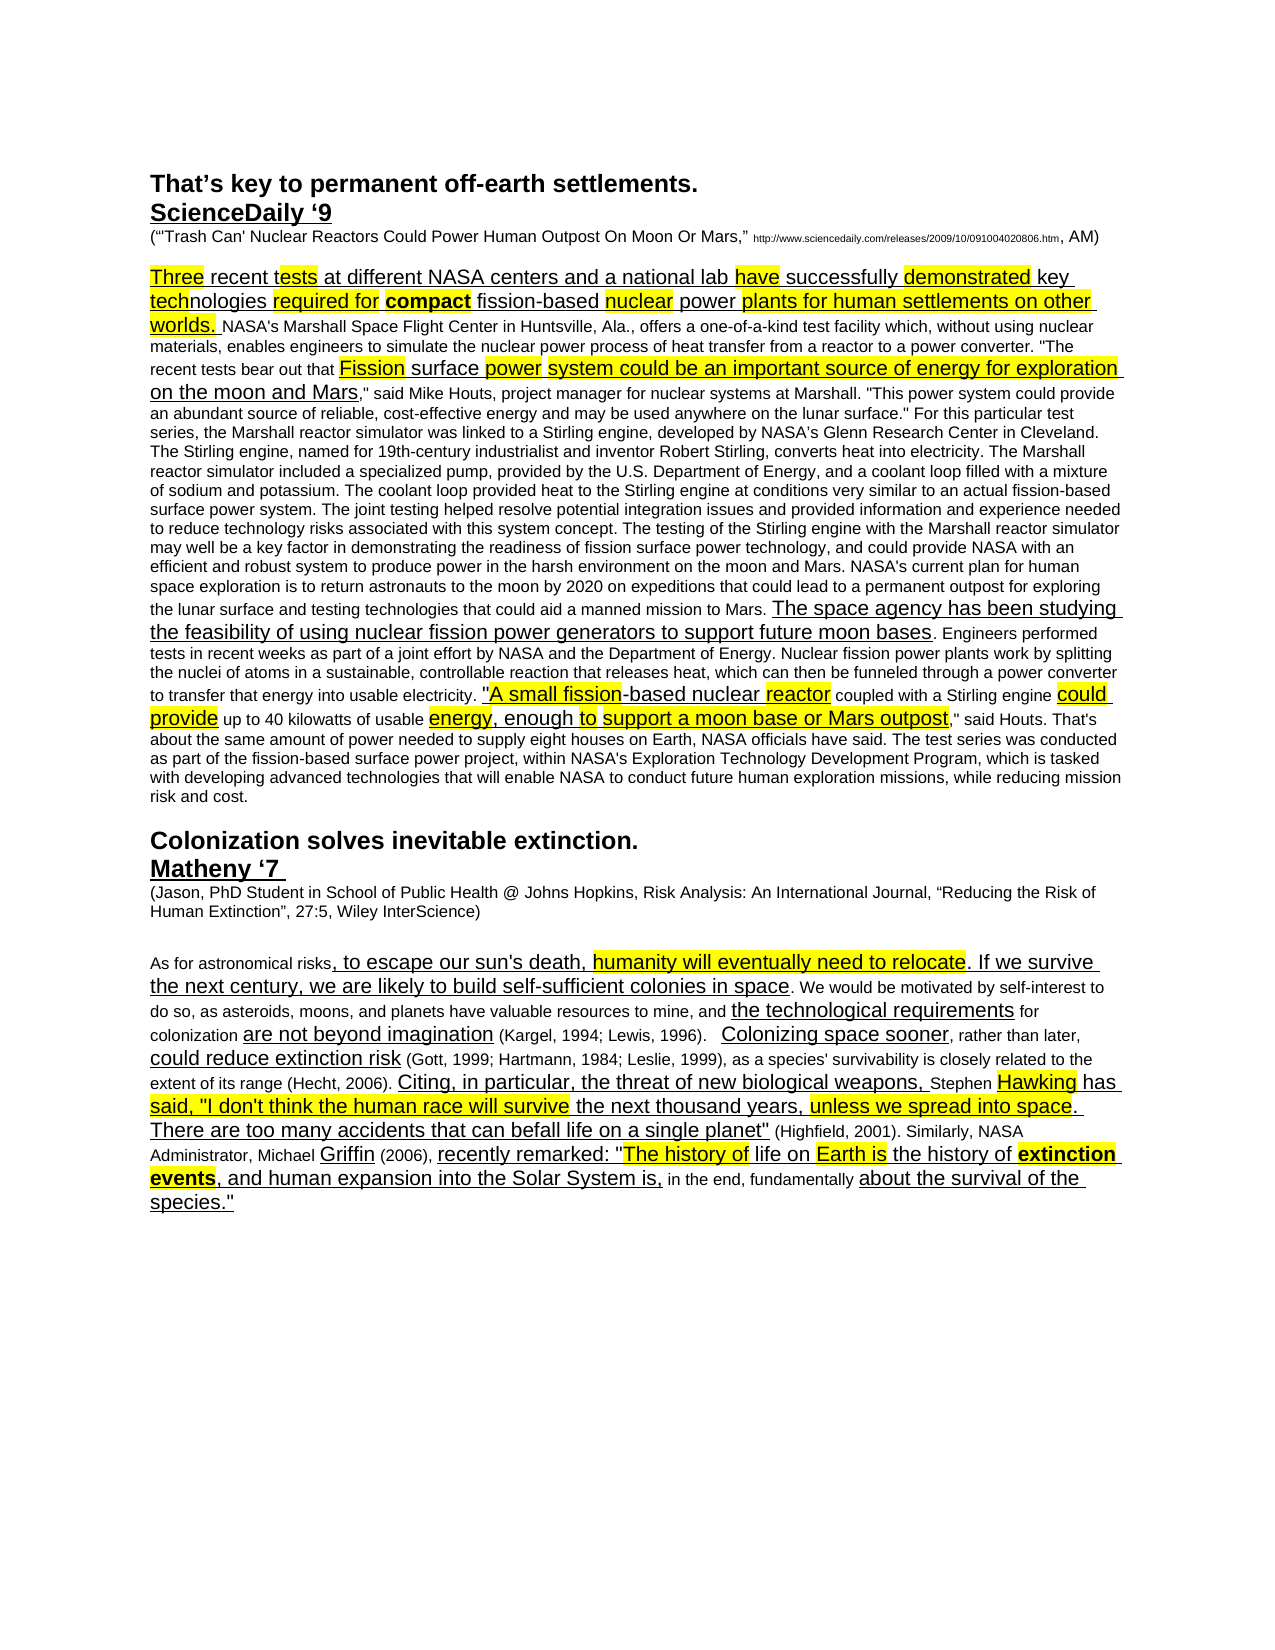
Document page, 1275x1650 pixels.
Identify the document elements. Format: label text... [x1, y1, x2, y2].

text (“'Trash Can' Nuclear Reactors Could Power Human Outpost On Moon Or Mars,” http://www.sciencedaily.com/releases/2009/10/091004020806.htm, AM) [150, 227, 1125, 246]
text ScienceDaily ‘9 [150, 198, 1125, 227]
subtitle Colonization solves inevitable extinction. [150, 826, 1125, 854]
text (Jason, PhD Student in School of Public Health @ Johns Hopkins, Risk Analysis: An International Journal, “Reducing the Risk of Human Extinction”, 27:5, Wiley InterScience) [150, 883, 1125, 921]
text As for astronomical risks, to escape our sun's death, humanity will eventually need to relocate. If we survive the next century, we are likely to build self-sufficient colonies in space. We would be motivated by self-interest to do so, as asteroids, moons, and planets have valuable resources to mine, and the technological requirements for colonization are not beyond imagination (Kargel, 1994; Lewis, 1996). Colonizing space sooner, rather than later, could reduce extinction risk (Gott, 1999; Hartmann, 1984; Leslie, 1999), as a species' survivability is closely related to the extent of its range (Hecht, 2006). Citing, in particular, the threat of new biological weapons, Stephen Hawking has said, "I don't think the human race will survive the next thousand years, unless we spread into space. There are too many accidents that can befall life on a single planet" (Highfield, 2001). Similarly, NASA Administrator, Michael Griffin (2006), recently remarked: "The history of life on Earth is the history of extinction events, and human expansion into the Solar System is, in the end, fundamentally about the survival of the species." [150, 950, 1125, 1214]
text Three recent tests at different NASA centers and a national lab have successfully demonstrated key technologies required for compact fission-based nuclear power plants for human settlements on other worlds. NASA's Marshall Space Flight Center in Huntsville, Ala., offers a one-of-a-kind test facility which, without using nuclear materials, enables engineers to simulate the nuclear power process of heat transfer from a reactor to a power converter. "The recent tests bear out that Fission surface power system could be an important source of energy for exploration on the moon and Mars," said Mike Houts, project manager for nuclear systems at Marshall. "This power system could provide an abundant source of reliable, cost-effective energy and may be used anywhere on the lunar surface." For this particular test series, the Marshall reactor simulator was linked to a Stirling engine, developed by NASA’s Glenn Research Center in Cleveland. The Stirling engine, named for 19th-century industrialist and inventor Robert Stirling, converts heat into electricity. The Marshall reactor simulator included a specialized pump, provided by the U.S. Department of Energy, and a coolant loop filled with a mixture of sodium and potassium. The coolant loop provided heat to the Stirling engine at conditions very similar to an actual fission-based surface power system. The joint testing helped resolve potential integration issues and provided information and experience needed to reduce technology risks associated with this system concept. The testing of the Stirling engine with the Marshall reactor simulator may well be a key factor in demonstrating the readiness of fission surface power technology, and could provide NASA with an efficient and robust system to produce power in the harsh environment on the moon and Mars. NASA's current plan for human space exploration is to return astronauts to the moon by 2020 on expeditions that could lead to a permanent outpost for exploring the lunar surface and testing technologies that could aid a manned mission to Mars. The space agency has been studying the feasibility of using nuclear fission power generators to support future moon bases. Engineers performed tests in recent weeks as part of a joint effort by NASA and the Department of Energy. Nuclear fission power plants work by splitting the nuclei of atoms in a sustainable, controllable reaction that releases heat, which can then be funneled through a power converter to transfer that energy into usable electricity. "A small fission-based nuclear reactor coupled with a Stirling engine could provide up to 40 kilowatts of usable energy, enough to support a moon base or Mars outpost," said Houts. That's about the same amount of power needed to supply eight houses on Earth, NASA officials have said. The test series was conducted as part of the fission-based surface power project, within NASA's Exploration Technology Development Program, which is tasked with developing advanced technologies that will enable NASA to conduct future human exploration missions, while reducing mission risk and cost. [150, 265, 1125, 806]
subtitle That’s key to permanent off-earth settlements. [150, 169, 1125, 198]
text Matheny ‘7 [150, 854, 1125, 883]
